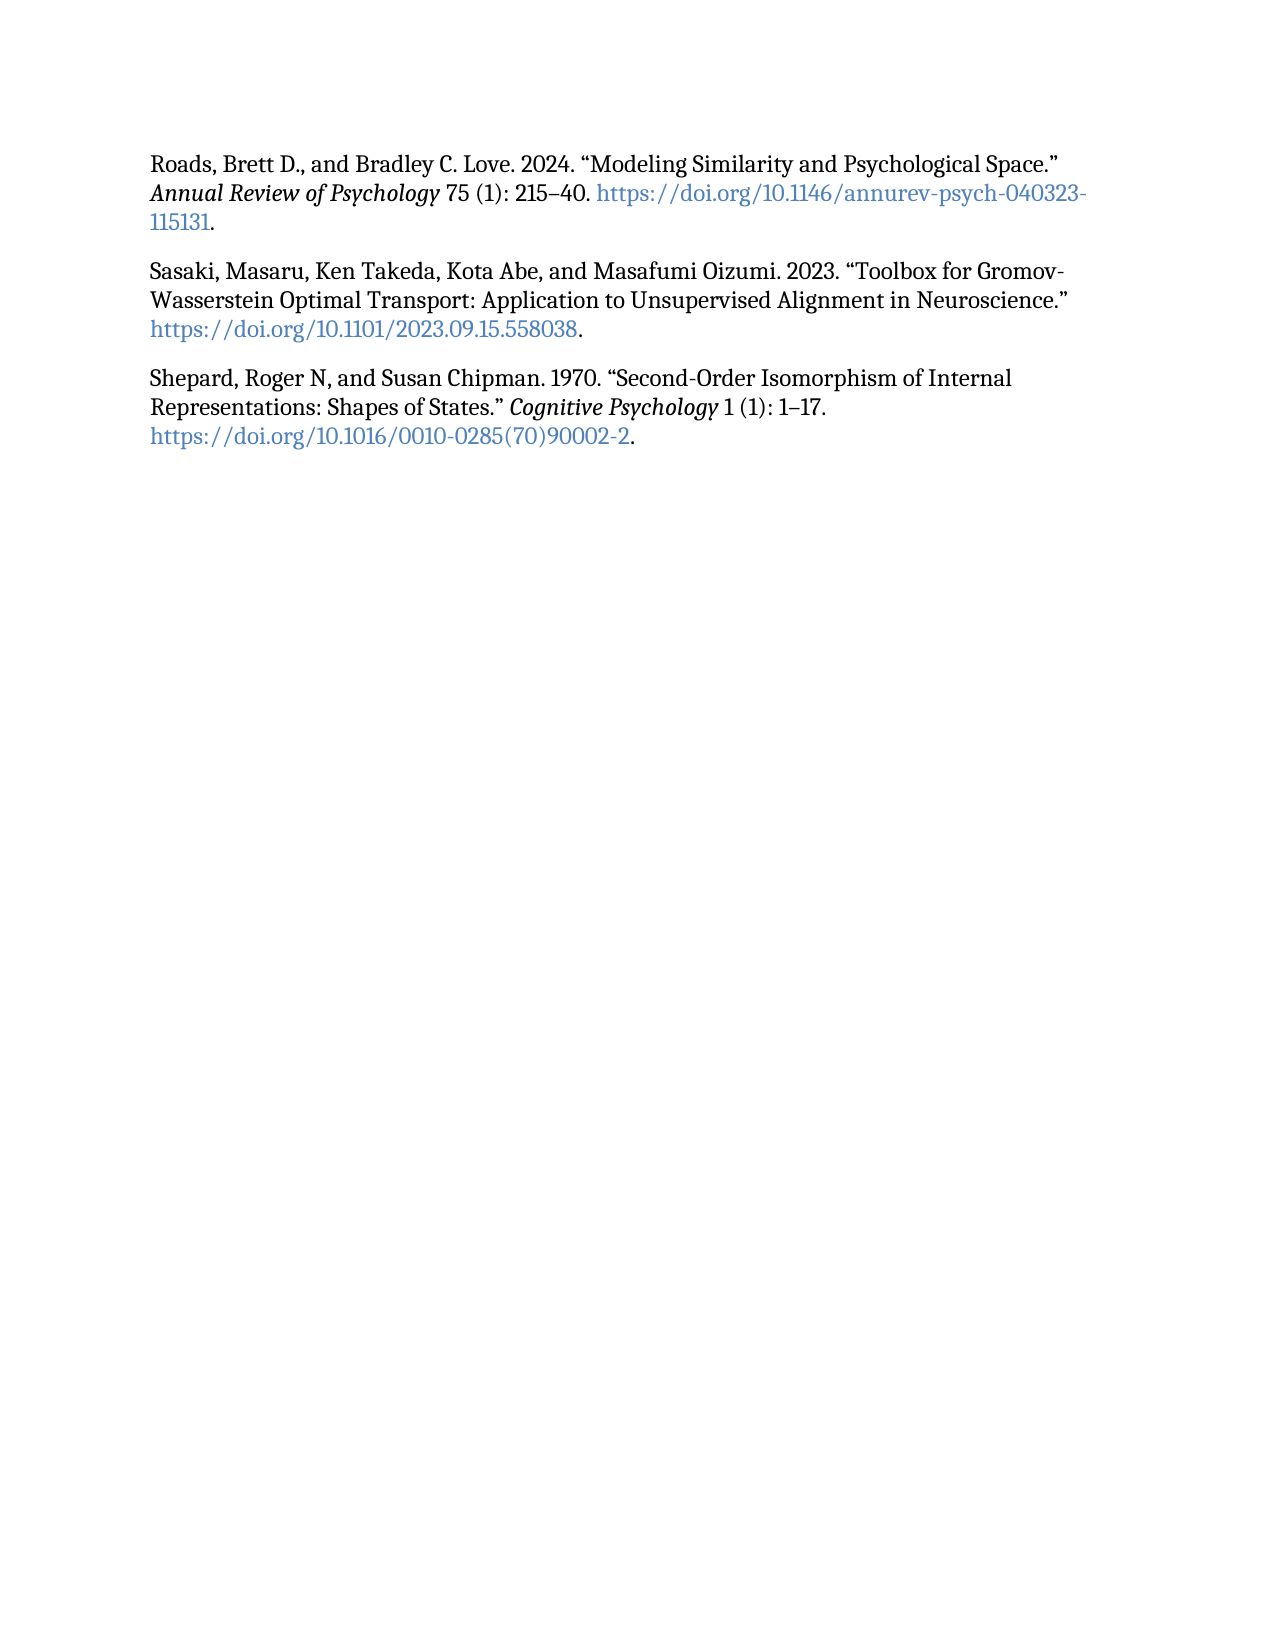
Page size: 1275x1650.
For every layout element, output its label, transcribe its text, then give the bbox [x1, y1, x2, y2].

text Sasaki, Masaru, Ken Takeda, Kota Abe, and Masafumi Oizumi. 2023. “Toolbox for Gromov-Wasserstein Optimal Transport: Application to Unsupervised Alignment in Neuroscience.” https://doi.org/10.1101/2023.09.15.558038. [150, 257, 1125, 343]
text Roads, Brett D., and Bradley C. Love. 2024. “Modeling Similarity and Psychological Space.” Annual Review of Psychology 75 (1): 215–40. https://doi.org/10.1146/annurev-psych-040323-115131. [150, 150, 1125, 236]
text Shepard, Roger N, and Susan Chipman. 1970. “Second-Order Isomorphism of Internal Representations: Shapes of States.” Cognitive Psychology 1 (1): 1–17. https://doi.org/10.1016/0010-0285(70)90002-2. [150, 364, 1125, 450]
